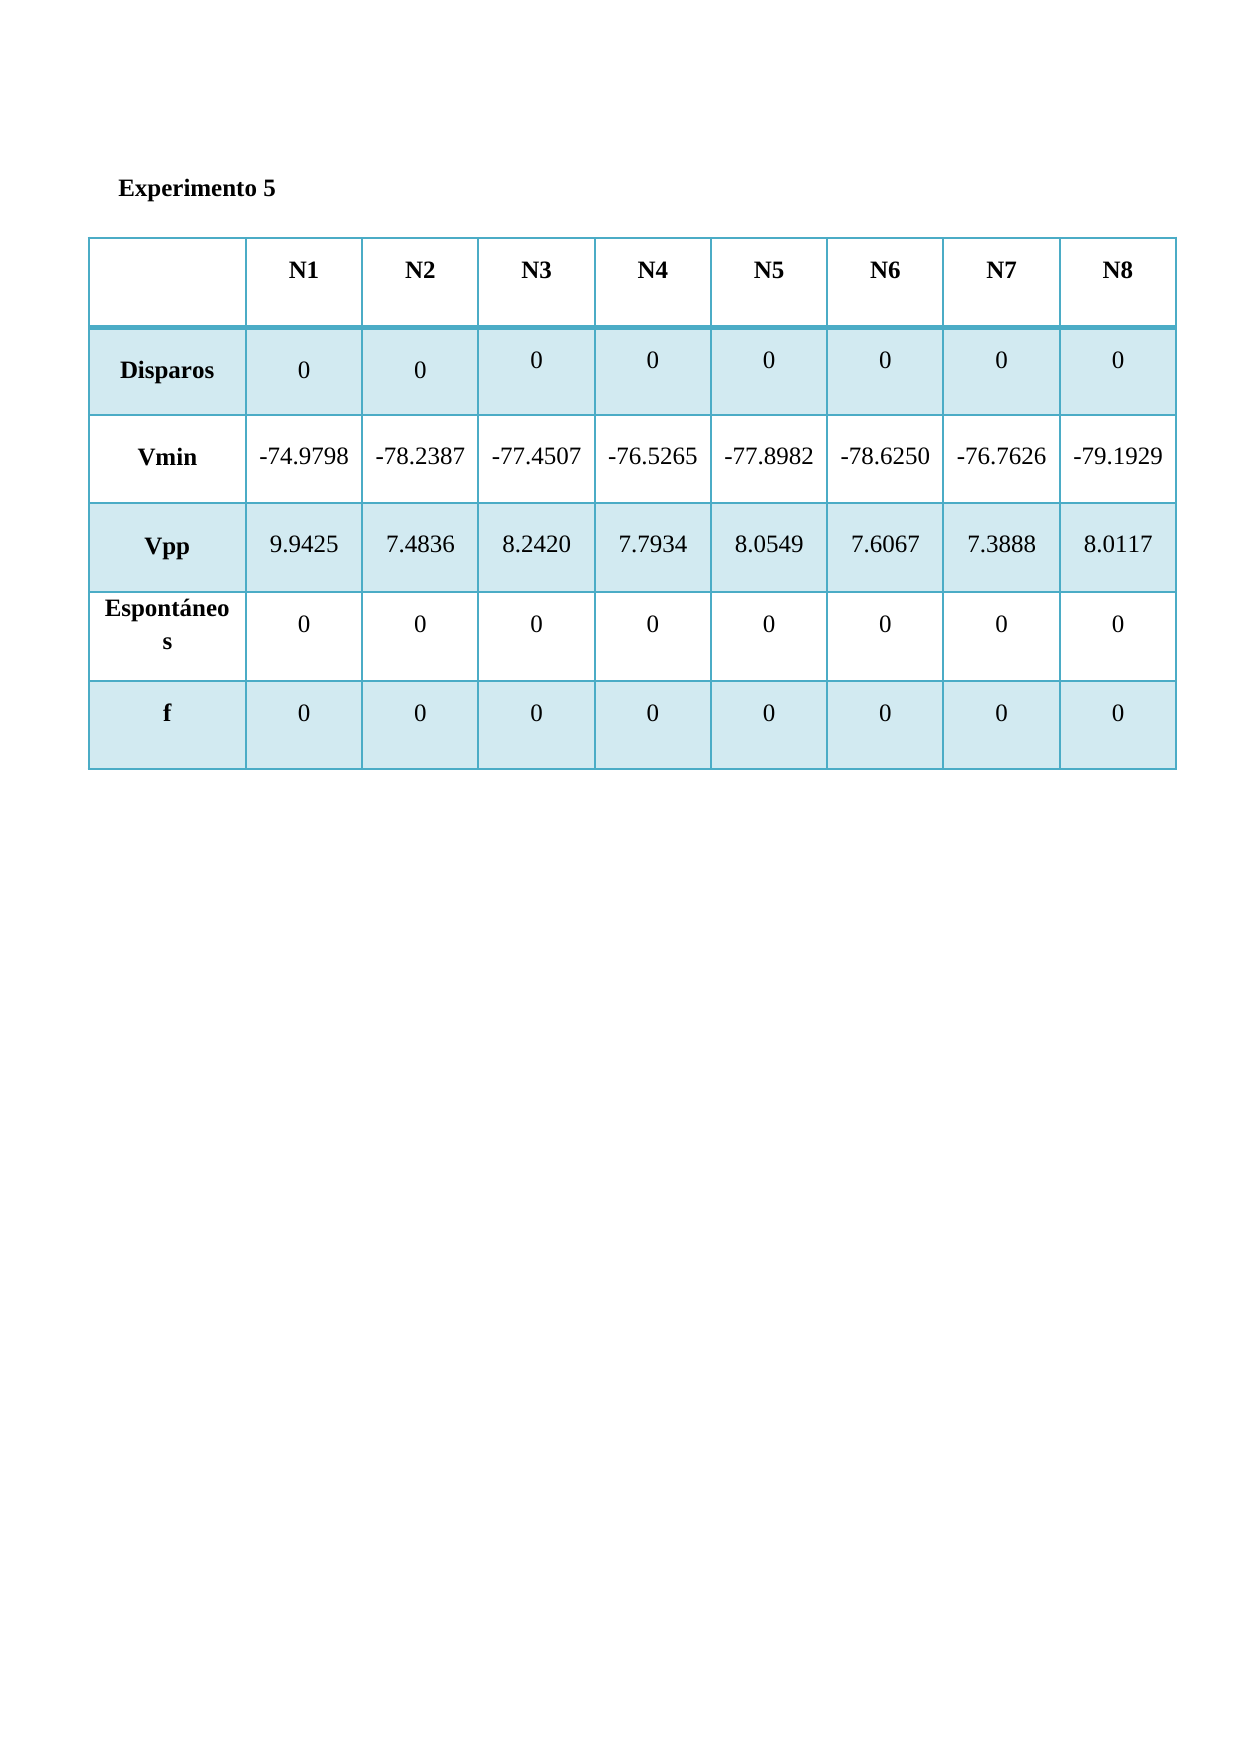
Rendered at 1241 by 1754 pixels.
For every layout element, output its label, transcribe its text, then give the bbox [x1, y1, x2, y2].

table_cell 0 [596, 682, 710, 768]
table_cell 0 [363, 593, 477, 680]
table_header N2 [363, 239, 477, 325]
table_cell 8.2420 [479, 504, 594, 591]
table_cell 0 [479, 682, 594, 768]
table_cell Vmin [90, 416, 245, 502]
table_cell -76.7626 [944, 416, 1059, 502]
table_header N8 [1061, 239, 1175, 325]
table_cell -77.4507 [479, 416, 594, 502]
table_cell 7.7934 [596, 504, 710, 591]
table_cell 0 [828, 593, 942, 680]
table_cell 0 [247, 330, 361, 414]
table_header N6 [828, 239, 942, 325]
table_cell f [90, 682, 245, 768]
table_cell 7.6067 [828, 504, 942, 591]
table_cell 0 [828, 682, 942, 768]
table_cell 7.3888 [944, 504, 1059, 591]
table_cell 0 [712, 593, 826, 680]
table_cell 0 [247, 593, 361, 680]
table_cell -77.8982 [712, 416, 826, 502]
table_cell 0 [479, 593, 594, 680]
table_cell 8.0117 [1061, 504, 1175, 591]
table_header [90, 239, 245, 325]
table_cell -78.6250 [828, 416, 942, 502]
table_cell 7.4836 [363, 504, 477, 591]
table_cell -78.2387 [363, 416, 477, 502]
table_cell -76.5265 [596, 416, 710, 502]
table_cell 0 [363, 330, 477, 414]
table_cell 0 [596, 593, 710, 680]
table_cell 0 [712, 682, 826, 768]
table_header N7 [944, 239, 1059, 325]
table_cell 8.0549 [712, 504, 826, 591]
table_cell 0 [828, 330, 942, 414]
table_cell 0 [944, 593, 1059, 680]
table_cell -79.1929 [1061, 416, 1175, 502]
table_cell -74.9798 [247, 416, 361, 502]
table_cell 0 [944, 682, 1059, 768]
table_cell 9.9425 [247, 504, 361, 591]
table_cell Vpp [90, 504, 245, 591]
table_header N4 [596, 239, 710, 325]
table_cell 0 [247, 682, 361, 768]
table_header N5 [712, 239, 826, 325]
table_cell 0 [712, 330, 826, 414]
table_cell 0 [1061, 682, 1175, 768]
table_cell 0 [596, 330, 710, 414]
table_cell 0 [1061, 593, 1175, 680]
table_header N3 [479, 239, 594, 325]
text Experimento 5 [118, 173, 1063, 201]
table_cell 0 [479, 330, 594, 414]
table_cell 0 [1061, 330, 1175, 414]
table_cell Espontáneos [90, 593, 245, 680]
table_cell 0 [363, 682, 477, 768]
table_cell 0 [944, 330, 1059, 414]
table_header N1 [247, 239, 361, 325]
table_cell Disparos [90, 330, 245, 414]
